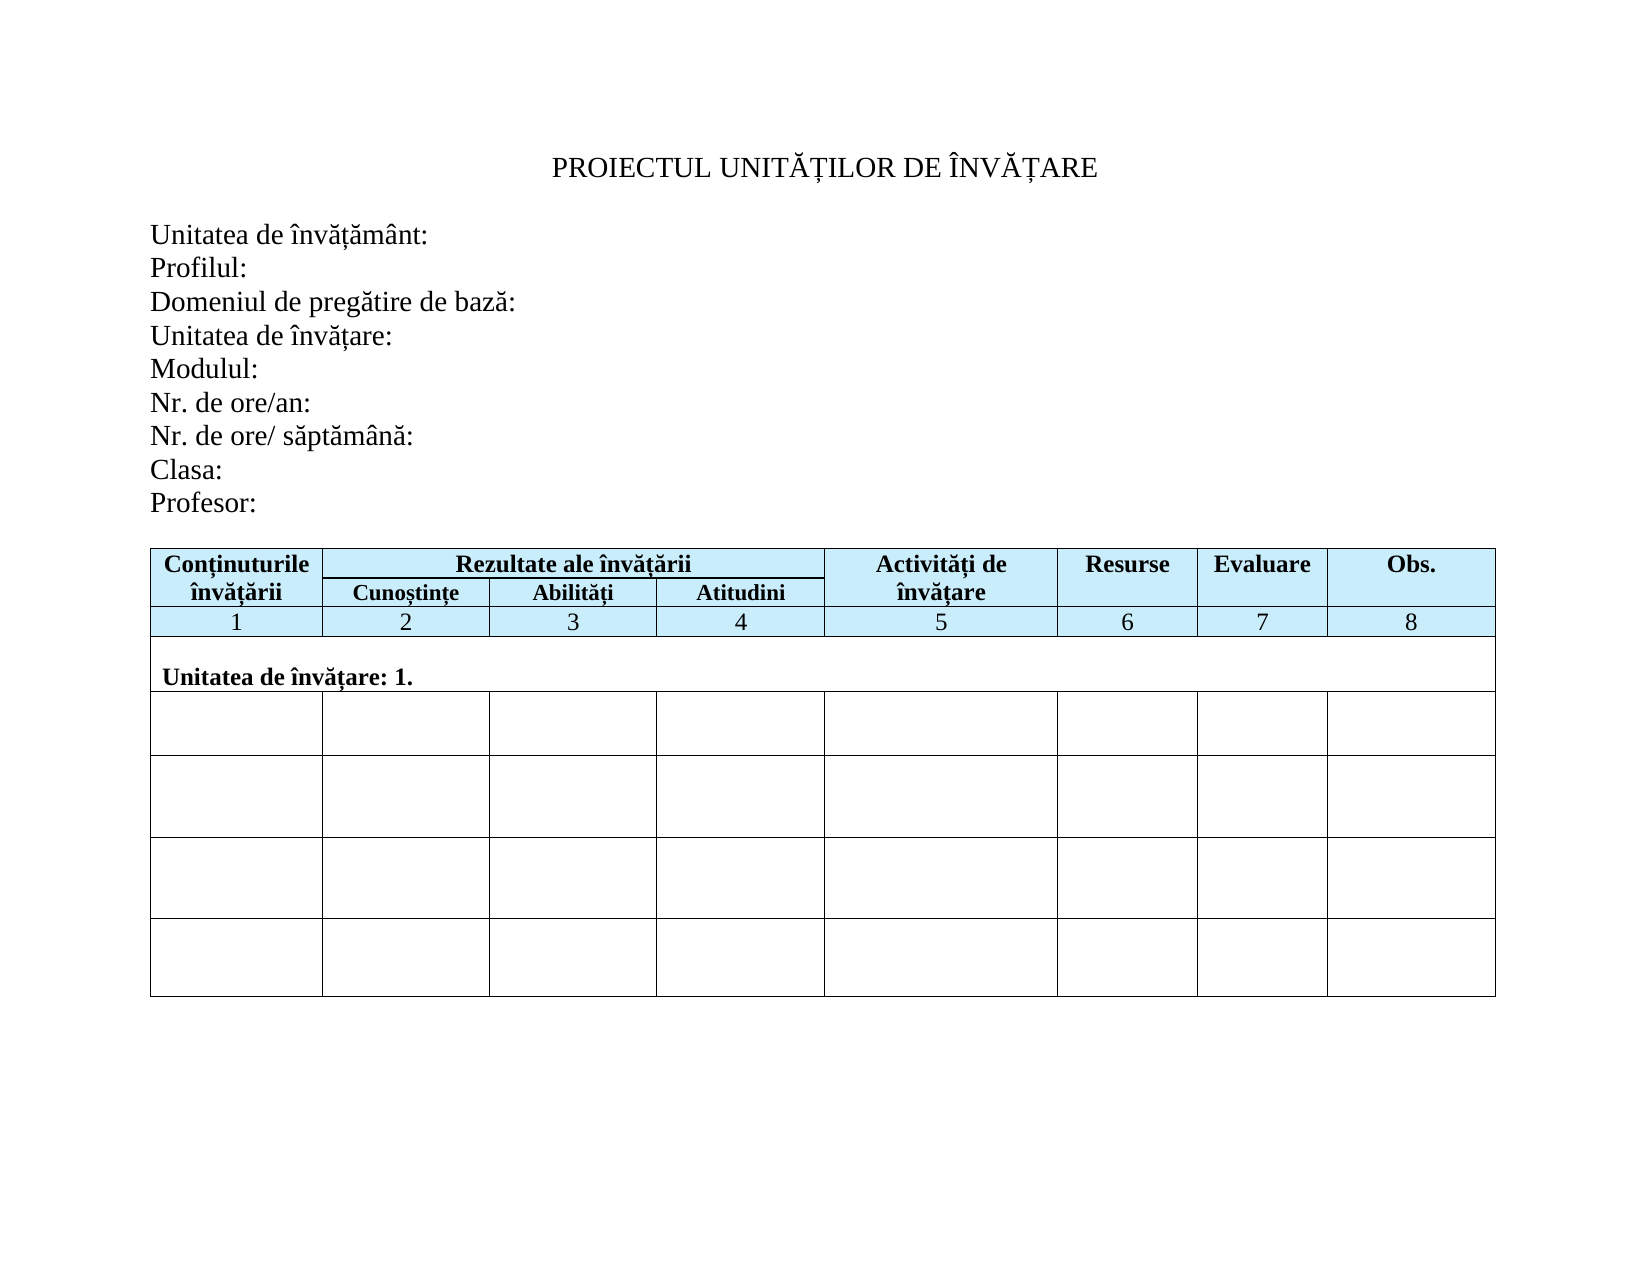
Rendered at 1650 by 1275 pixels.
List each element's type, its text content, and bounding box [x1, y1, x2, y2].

table_cell [1328, 919, 1495, 996]
table_cell [1328, 692, 1495, 754]
table_cell [1198, 692, 1327, 754]
table_cell 7 [1198, 607, 1327, 636]
table_cell [1058, 692, 1197, 754]
text Domeniul de pregătire de bază: [150, 284, 1500, 318]
table_cell [323, 692, 489, 754]
table_cell [657, 838, 824, 918]
table_header Conținuturile învățării [151, 549, 322, 606]
table_cell [1328, 838, 1495, 918]
table_cell 1 [151, 607, 322, 636]
table_cell [490, 756, 656, 837]
table_cell [1058, 838, 1197, 918]
table_cell 5 [825, 607, 1057, 636]
table_cell [825, 838, 1057, 918]
table_cell 4 [657, 607, 824, 636]
table_cell [657, 692, 824, 754]
table_cell 8 [1328, 607, 1495, 636]
table_cell Cunoștințe [323, 579, 489, 606]
text Nr. de ore/an: [150, 385, 1500, 418]
table_cell [151, 692, 322, 754]
text Modulul: [150, 351, 1500, 385]
table_cell [825, 756, 1057, 837]
text Clasa: [150, 452, 1500, 485]
table_cell [490, 692, 656, 754]
table_cell [825, 919, 1057, 996]
table_cell [323, 919, 489, 996]
text Nr. de ore/ săptămână: [150, 418, 1500, 452]
text Profilul: [150, 251, 1500, 284]
table_cell [490, 838, 656, 918]
table_cell [825, 692, 1057, 754]
table_cell Atitudini [657, 579, 824, 606]
text Unitatea de învățământ: [150, 217, 1500, 251]
table_cell [1328, 756, 1495, 837]
table_cell [151, 919, 322, 996]
table_header Obs. [1328, 549, 1495, 606]
table_cell [1058, 756, 1197, 837]
table_cell [490, 919, 656, 996]
table_cell [1058, 919, 1197, 996]
table_cell [151, 838, 322, 918]
table_header Rezultate ale învățării [323, 549, 824, 577]
table_cell [151, 756, 322, 837]
table_cell Unitatea de învățare: 1. [151, 637, 1495, 691]
table_cell [1198, 756, 1327, 837]
table_cell [657, 756, 824, 837]
text Profesor: [150, 485, 1500, 519]
table_cell [323, 756, 489, 837]
table_cell [1198, 838, 1327, 918]
table_cell 6 [1058, 607, 1197, 636]
table_cell 3 [490, 607, 656, 636]
table_cell 2 [323, 607, 489, 636]
table_header Resurse [1058, 549, 1197, 606]
table_header Evaluare [1198, 549, 1327, 606]
table_cell [1198, 919, 1327, 996]
table_cell Abilități [490, 579, 656, 606]
text PROIECTUL UNITĂȚILOR DE ÎNVĂȚARE [150, 150, 1500, 183]
table_header Activități de învățare [825, 549, 1057, 606]
table_cell [323, 838, 489, 918]
table_cell [657, 919, 824, 996]
text Unitatea de învățare: [150, 318, 1500, 351]
